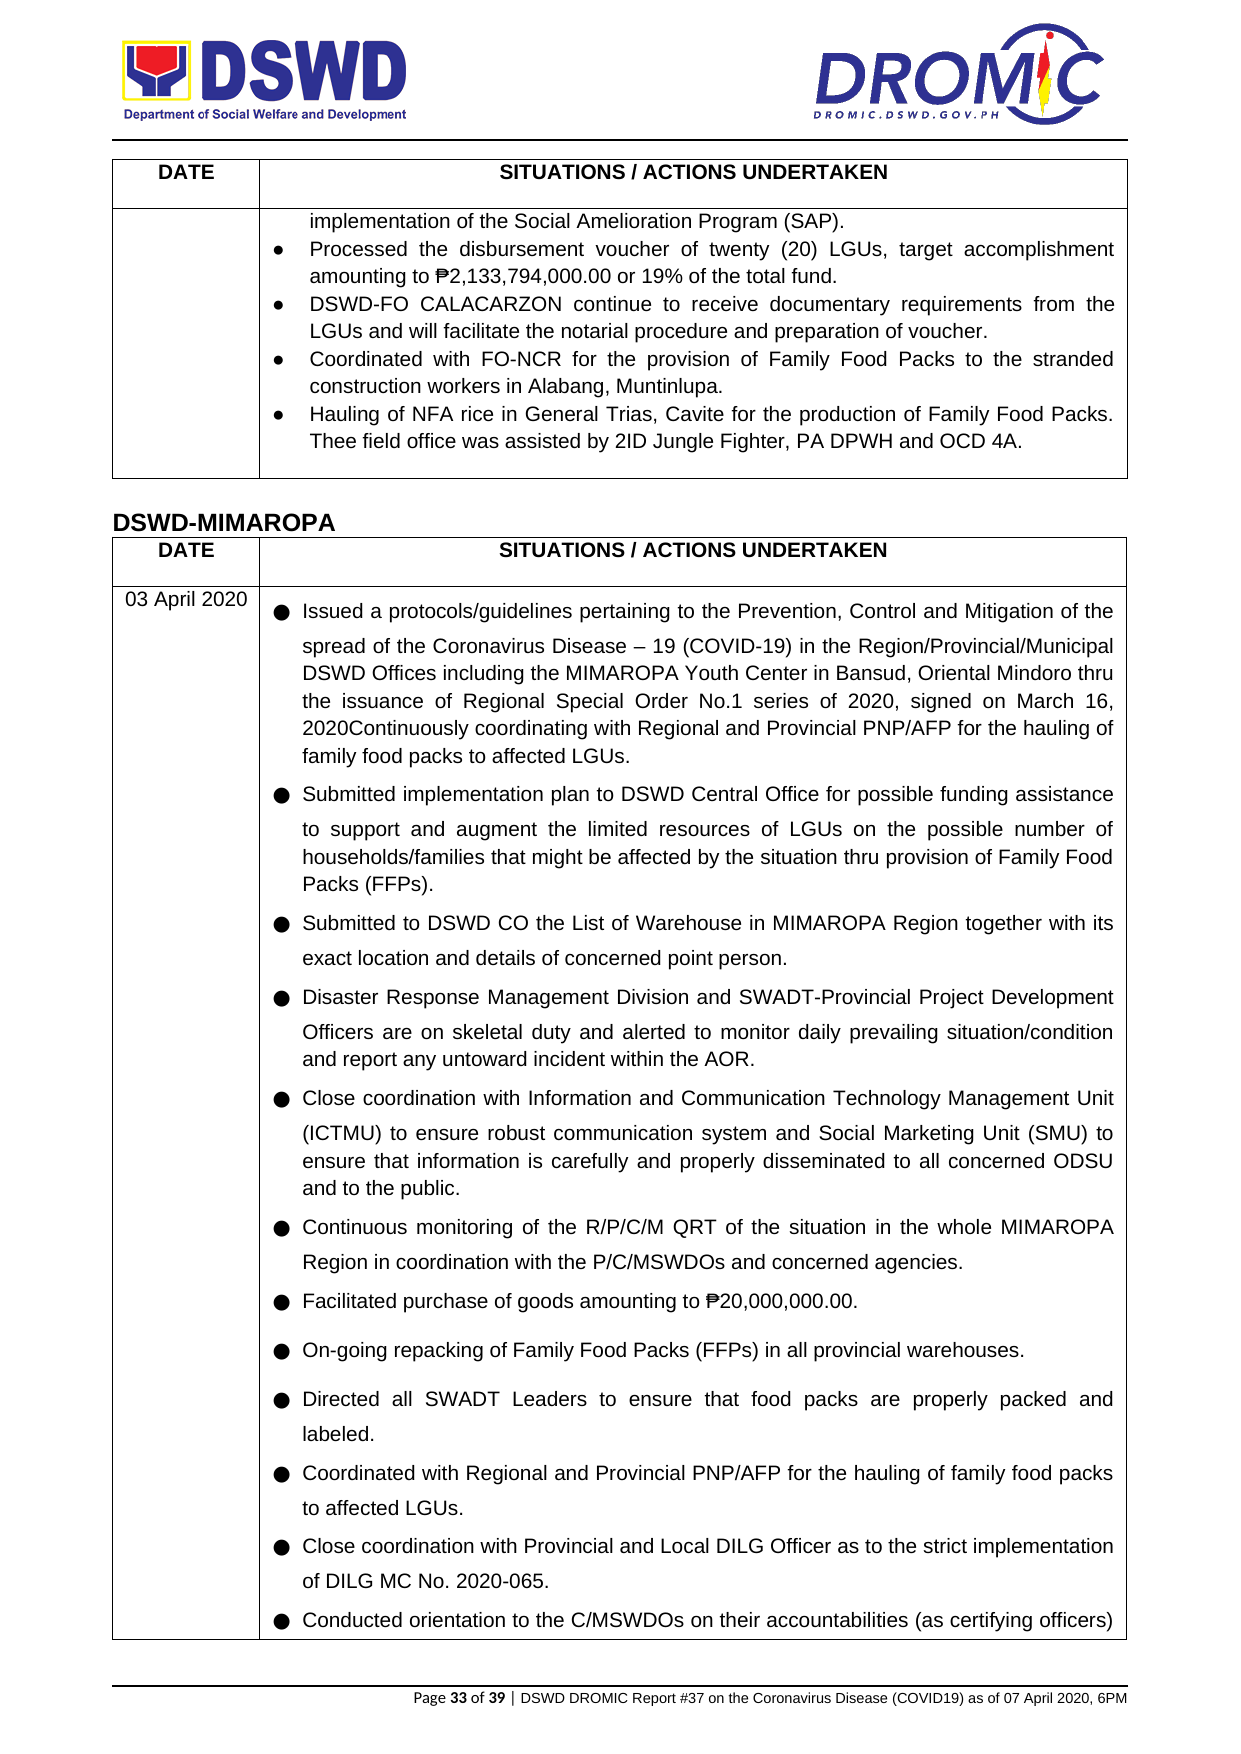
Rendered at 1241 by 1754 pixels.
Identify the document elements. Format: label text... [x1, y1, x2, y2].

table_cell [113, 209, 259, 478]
picture [781, 23, 1133, 125]
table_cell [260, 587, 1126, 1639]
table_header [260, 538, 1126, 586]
text DSWD-MIMAROPA [112, 508, 1128, 537]
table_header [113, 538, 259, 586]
picture [112, 37, 417, 125]
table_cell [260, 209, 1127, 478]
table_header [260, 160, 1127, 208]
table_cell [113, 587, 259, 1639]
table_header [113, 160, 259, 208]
